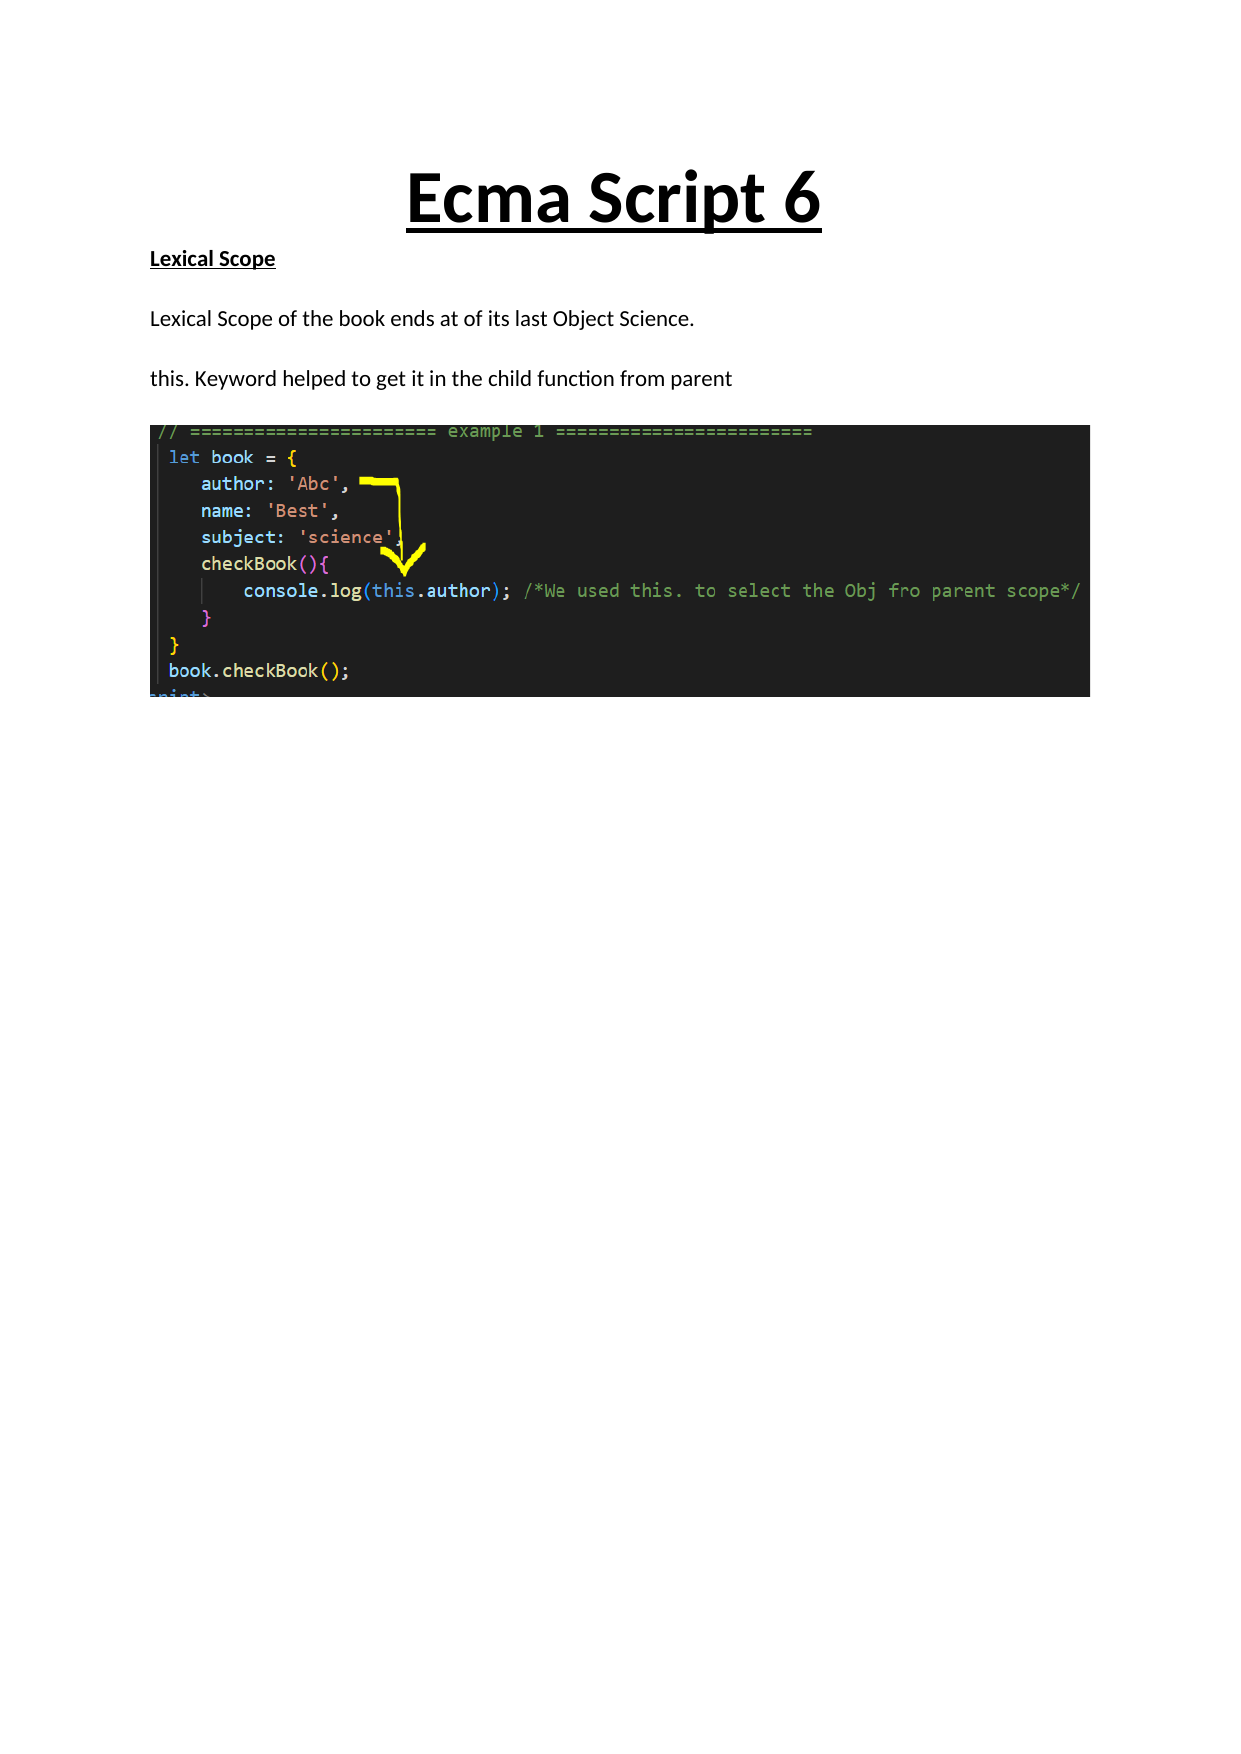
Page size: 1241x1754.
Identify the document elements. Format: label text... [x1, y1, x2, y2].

picture [150, 425, 1091, 697]
text Ecma Script 6 Lexical Scope Lexical Scope of the book ends at of its last Object Science. this. Keyword helped to get it in the child function from parent [150, 150, 1090, 425]
